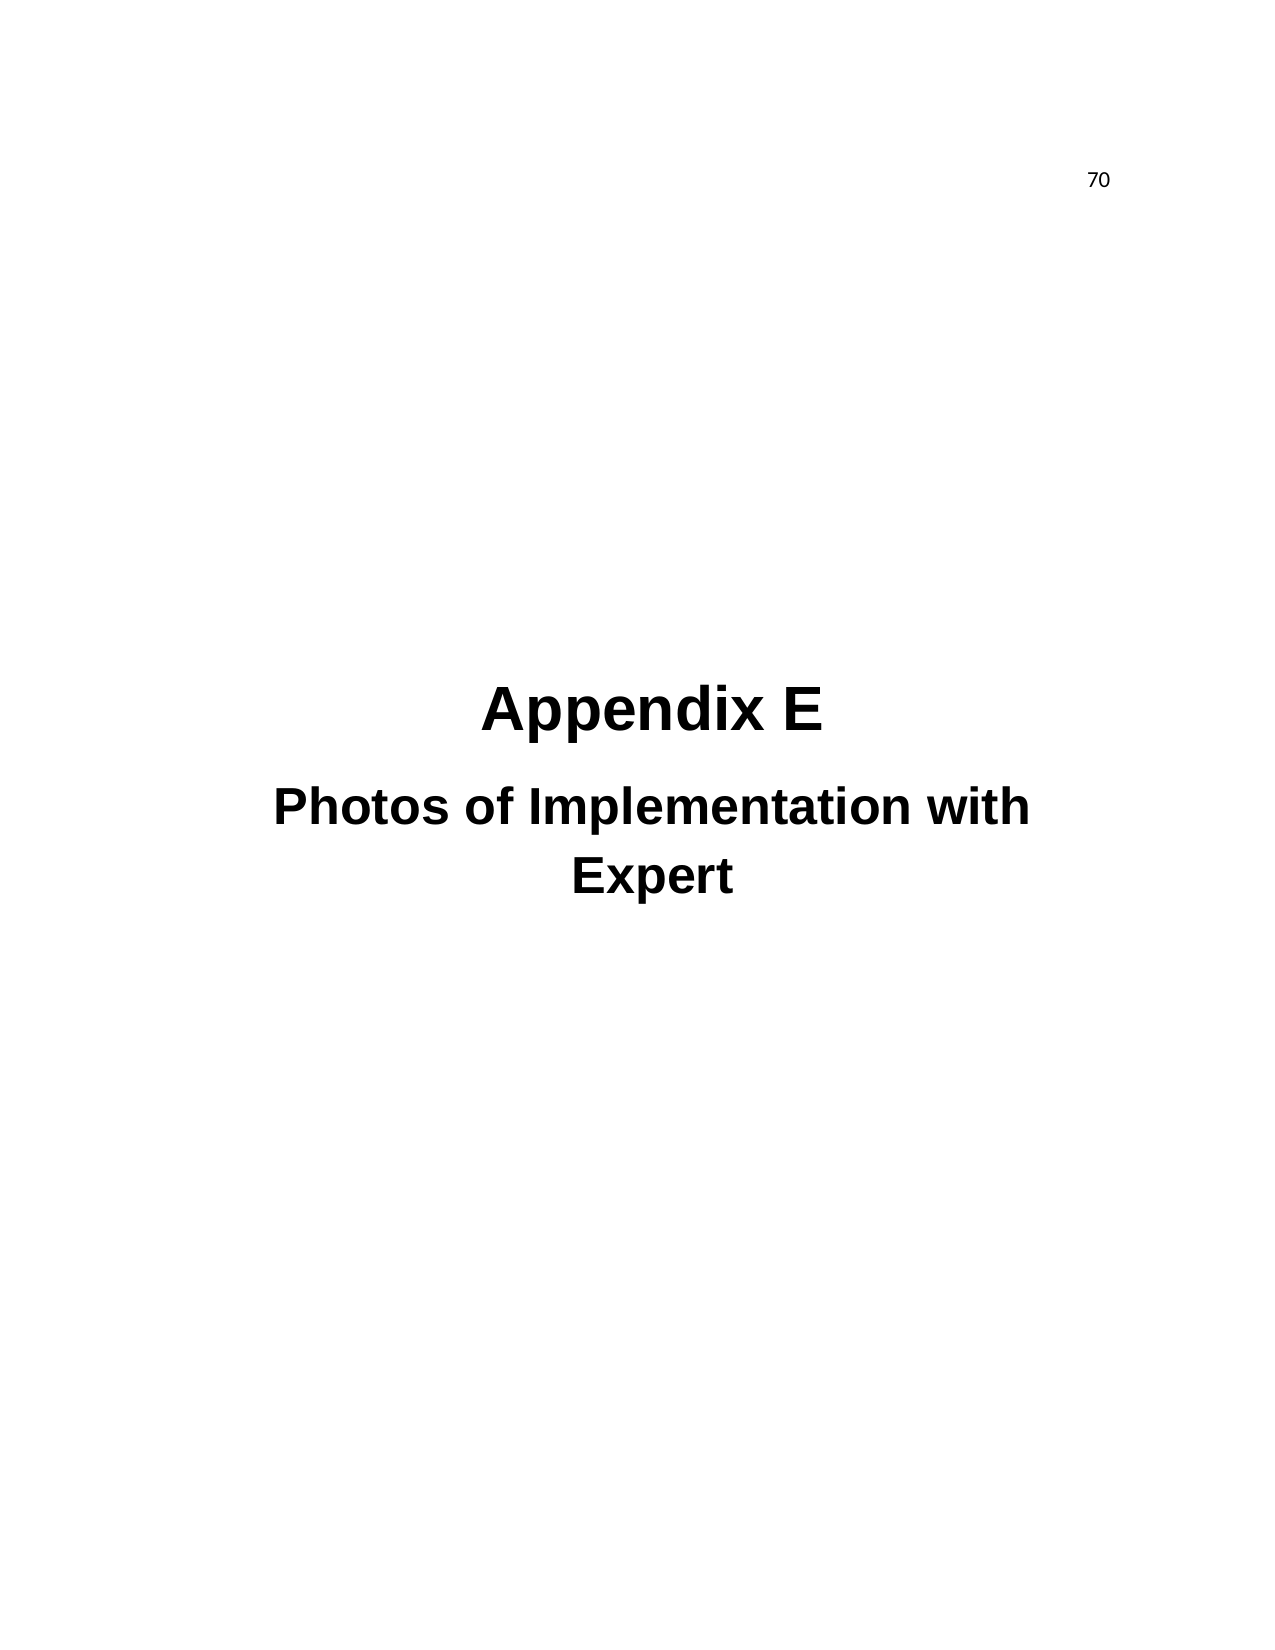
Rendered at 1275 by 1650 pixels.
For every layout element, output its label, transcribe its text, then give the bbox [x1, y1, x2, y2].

subtitle Appendix E [195, 672, 1110, 744]
subtitle Photos of Implementation with Expert [195, 776, 1110, 904]
